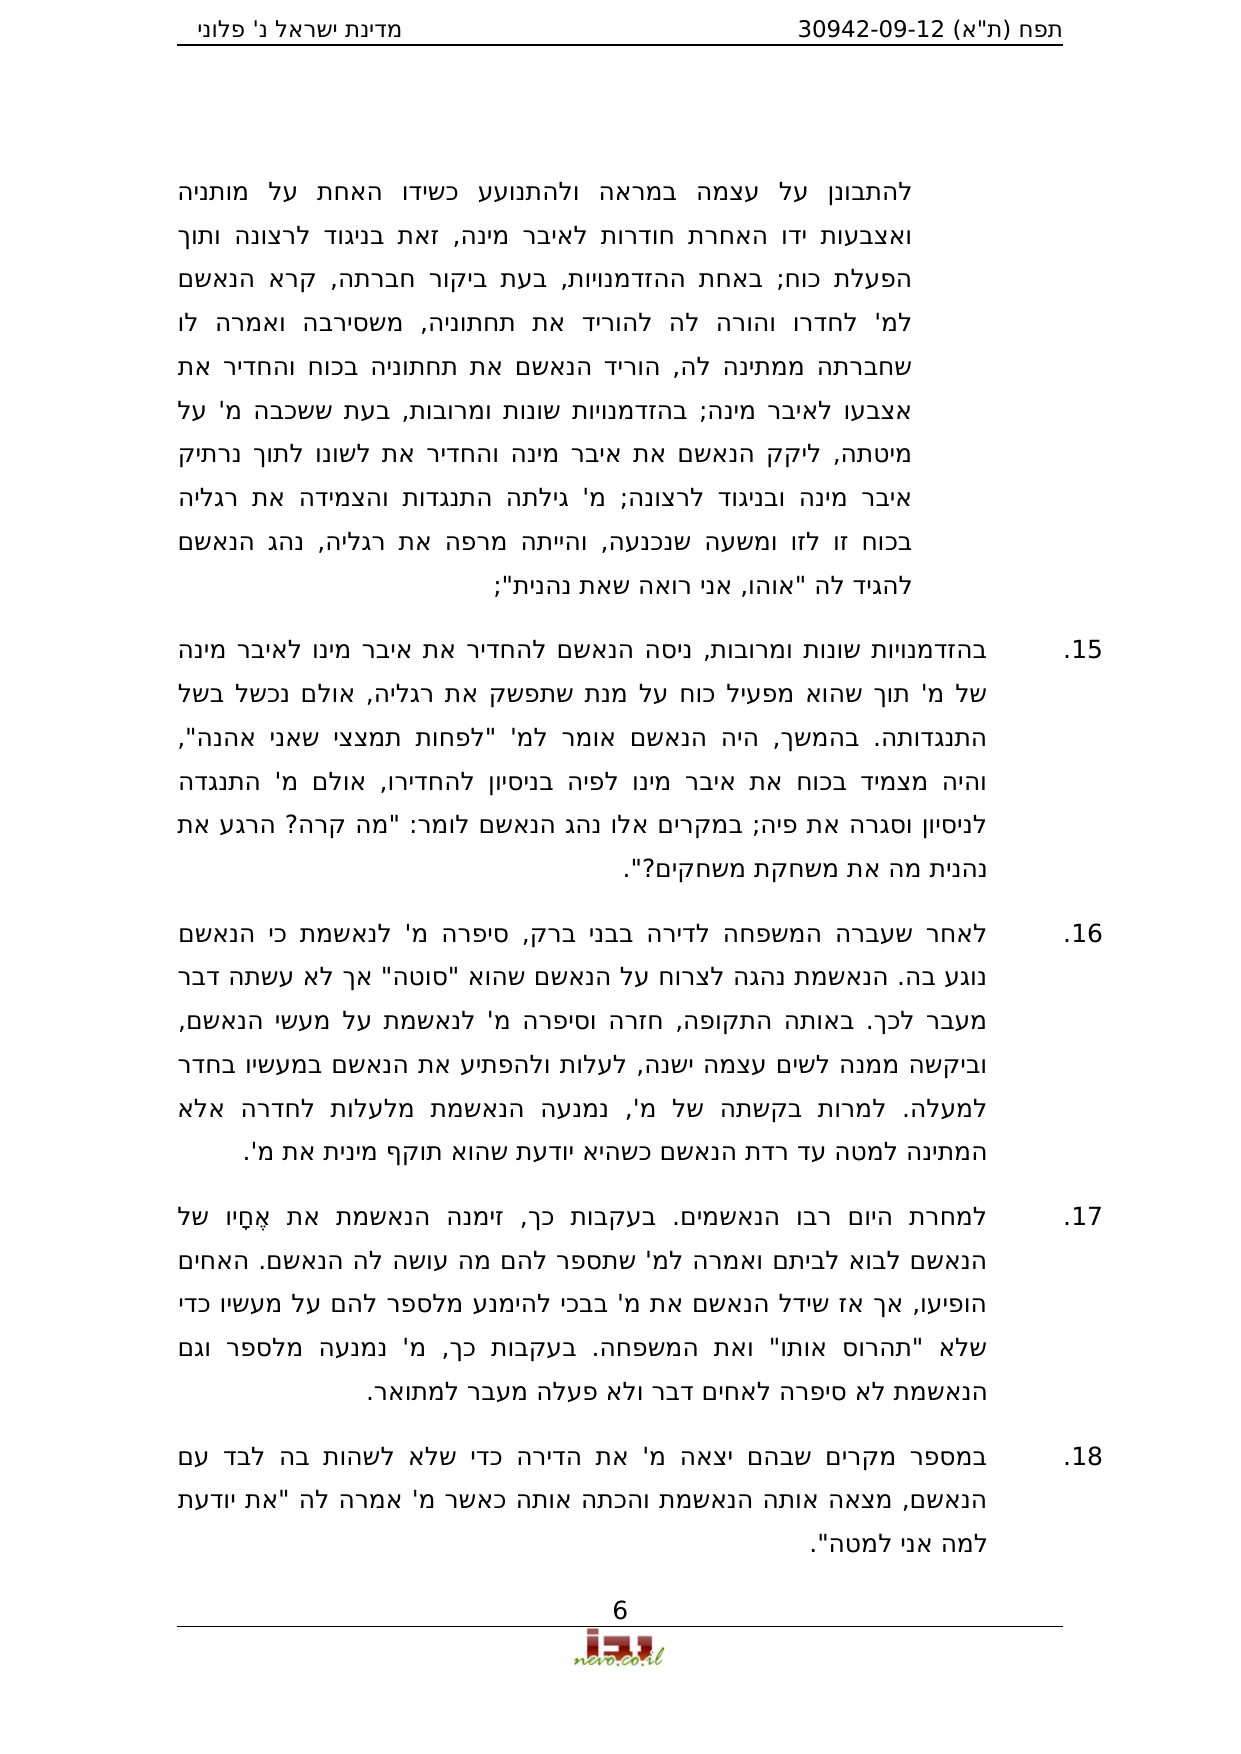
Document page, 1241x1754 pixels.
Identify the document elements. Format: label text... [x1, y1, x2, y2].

list לאחר שעברה המשפחה לדירה ב, סיפרה מ' לנאשמת כי הנאשם נוגע בה. הנאשמת נהגה לצרוח על הנאשם שהוא "סוטה" אך לא עשתה דבר מעבר לכך. באותה התקופה, חזרה וסיפרה מ' לנאשמת על מעשי הנאשם, וביקשה ממנה לשים עצמה ישנה, לעלות ולהפתיע את הנאשם במעשיו בחדר למעלה. למרות בקשתה של מ', נמנעה הנאשמת מלעלות לחדרה אלא המתינה למטה עד רדת הנאשם כשהיא יודעת שהוא תוקף מינית את מ'. [177, 919, 1063, 1167]
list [177, 177, 988, 600]
picture [574, 1628, 666, 1667]
list בהזדמנויות שונות ומרובות, ניסה הנאשם להחדיר את איבר מינו לאיבר מינה של מ' תוך שהוא מפעיל כוח על מנת שתפשק את רגליה, אולם נכשל בשל התנגדותה. בהמשך, היה הנאשם אומר למ' "לפחות תמצצי שאני אהנה", והיה מצמיד בכוח את איבר מינו לפיה בניסיון להחדירו, אולם מ' התנגדה לניסיון וסגרה את פיה; במקרים אלו נהג הנאשם לומר: "מה קרה? הרגע את נהנית מה את משחקת משחקים?". [177, 636, 1063, 883]
list למחרת היום רבו הנאשמים. בעקבות כך, זימנה הנאשמת את אֶחָיו של הנאשם לבוא לביתם ואמרה למ' שתספר להם מה עושה לה הנאשם. האחים הופיעו, אך אז שידל הנאשם את מ' בבכי להימנע מלספר להם על מעשיו כדי שלא "תהרוס אותו" ואת המשפחה. בעקבות כך, מ' נמנעה מלספר וגם הנאשמת לא סיפרה לאחים דבר ולא פעלה מעבר למתואר. [177, 1202, 1063, 1406]
list במספר מקרים שבהם יצאה מ' את הדירה כדי שלא לשהות בה לבד עם הנאשם, מצאה אותה הנאשמת והכתה אותה כאשר מ' אמרה לה "את יודעת למה אני למטה". [177, 1442, 1063, 1558]
